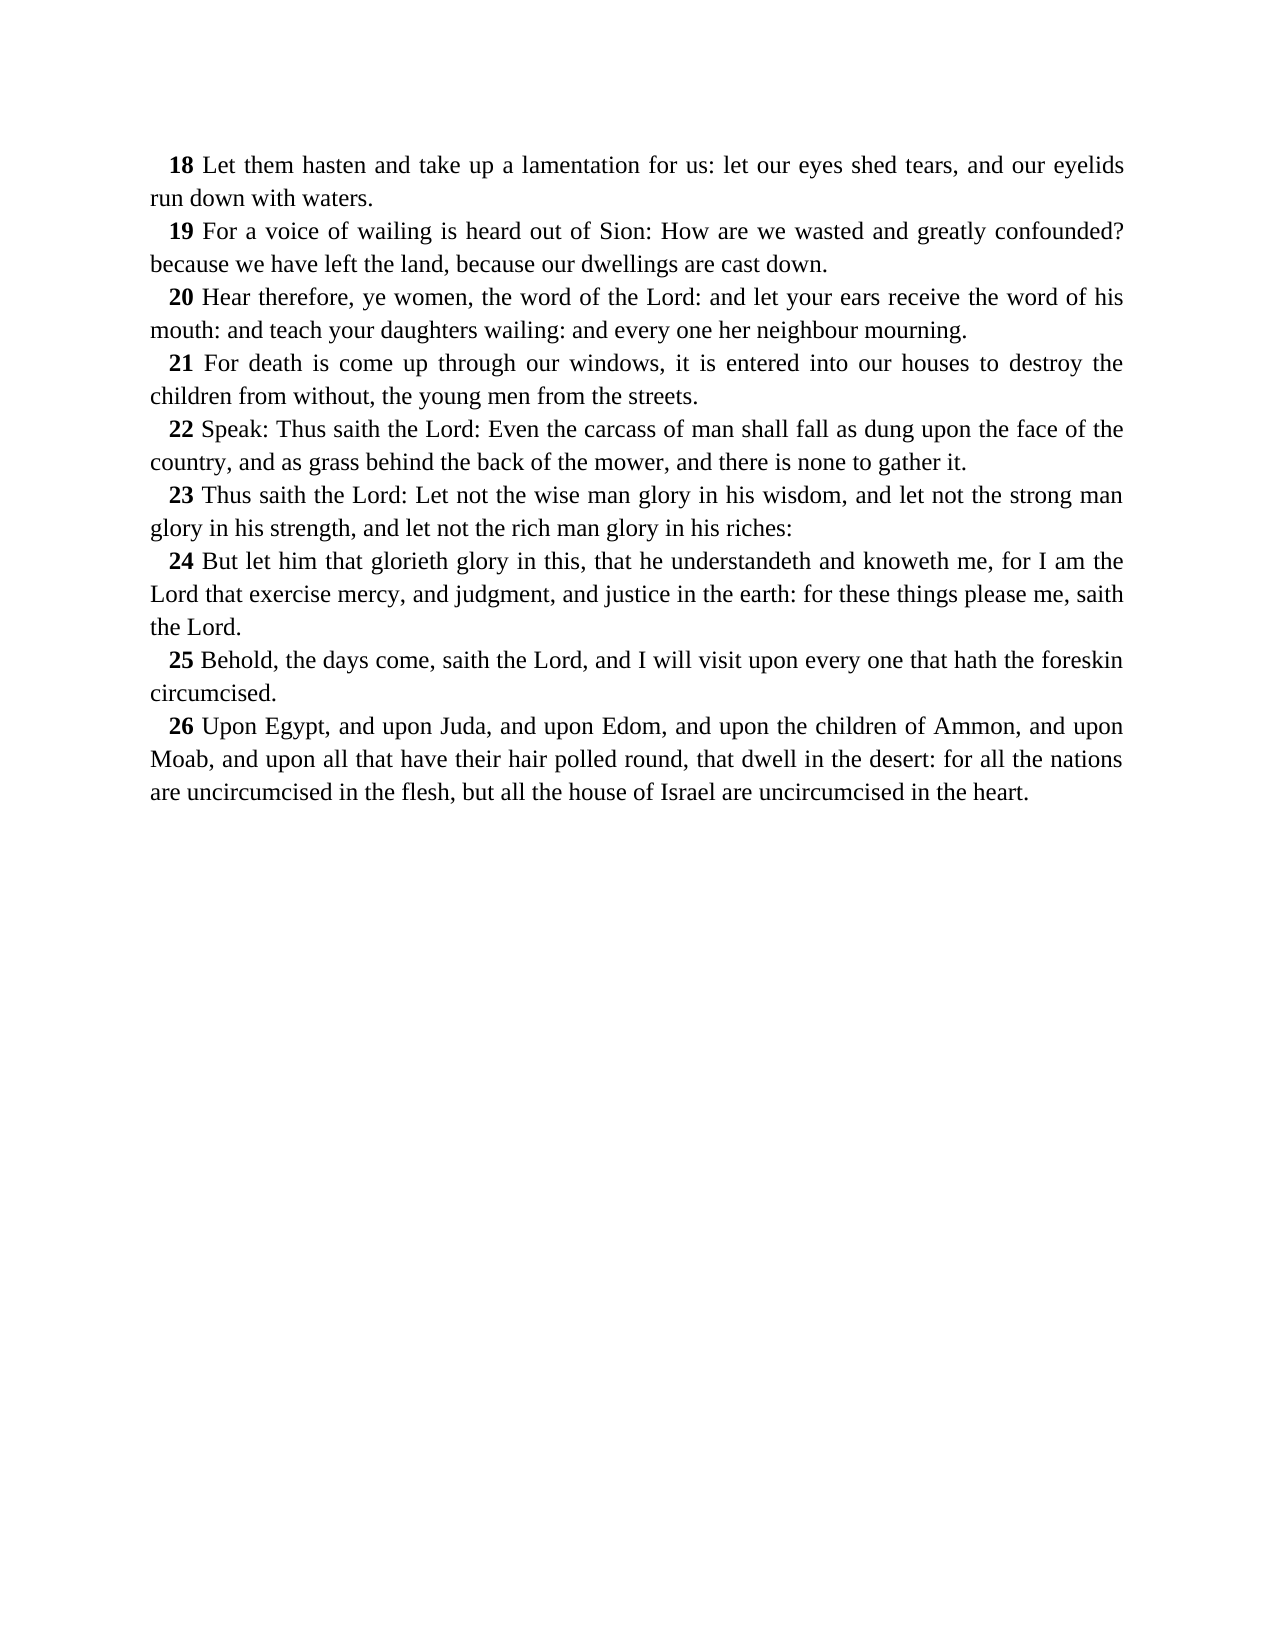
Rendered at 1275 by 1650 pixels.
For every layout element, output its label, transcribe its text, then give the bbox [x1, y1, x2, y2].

text 19 For a voice of wailing is heard out of Sion: How are we wasted and greatly confounded? because we have left the land, because our dwellings are cast down. [150, 216, 1125, 278]
text 20 Hear therefore, ye women, the word of the Lord: and let your ears receive the word of his mouth: and teach your daughters wailing: and every one her neighbour mourning. [150, 282, 1125, 344]
text 26 Upon Egypt, and upon Juda, and upon Edom, and upon the children of Ammon, and upon Moab, and upon all that have their hair polled round, that dwell in the desert: for all the nations are uncircumcised in the flesh, but all the house of Israel are uncircumcised in the heart. [150, 711, 1125, 806]
text 24 But let him that glorieth glory in this, that he understandeth and knoweth me, for I am the Lord that exercise mercy, and judgment, and justice in the earth: for these things please me, saith the Lord. [150, 546, 1125, 641]
text 25 Behold, the days come, saith the Lord, and I will visit upon every one that hath the foreskin circumcised. [150, 645, 1125, 707]
text 21 For death is come up through our windows, it is entered into our houses to destroy the children from without, the young men from the streets. [150, 348, 1125, 410]
text 23 Thus saith the Lord: Let not the wise man glory in his wisdom, and let not the strong man glory in his strength, and let not the rich man glory in his riches: [150, 480, 1125, 542]
text 18 Let them hasten and take up a lamentation for us: let our eyes shed tears, and our eyelids run down with waters. [150, 150, 1125, 212]
text 22 Speak: Thus saith the Lord: Even the carcass of man shall fall as dung upon the face of the country, and as grass behind the back of the mower, and there is none to gather it. [150, 414, 1125, 476]
